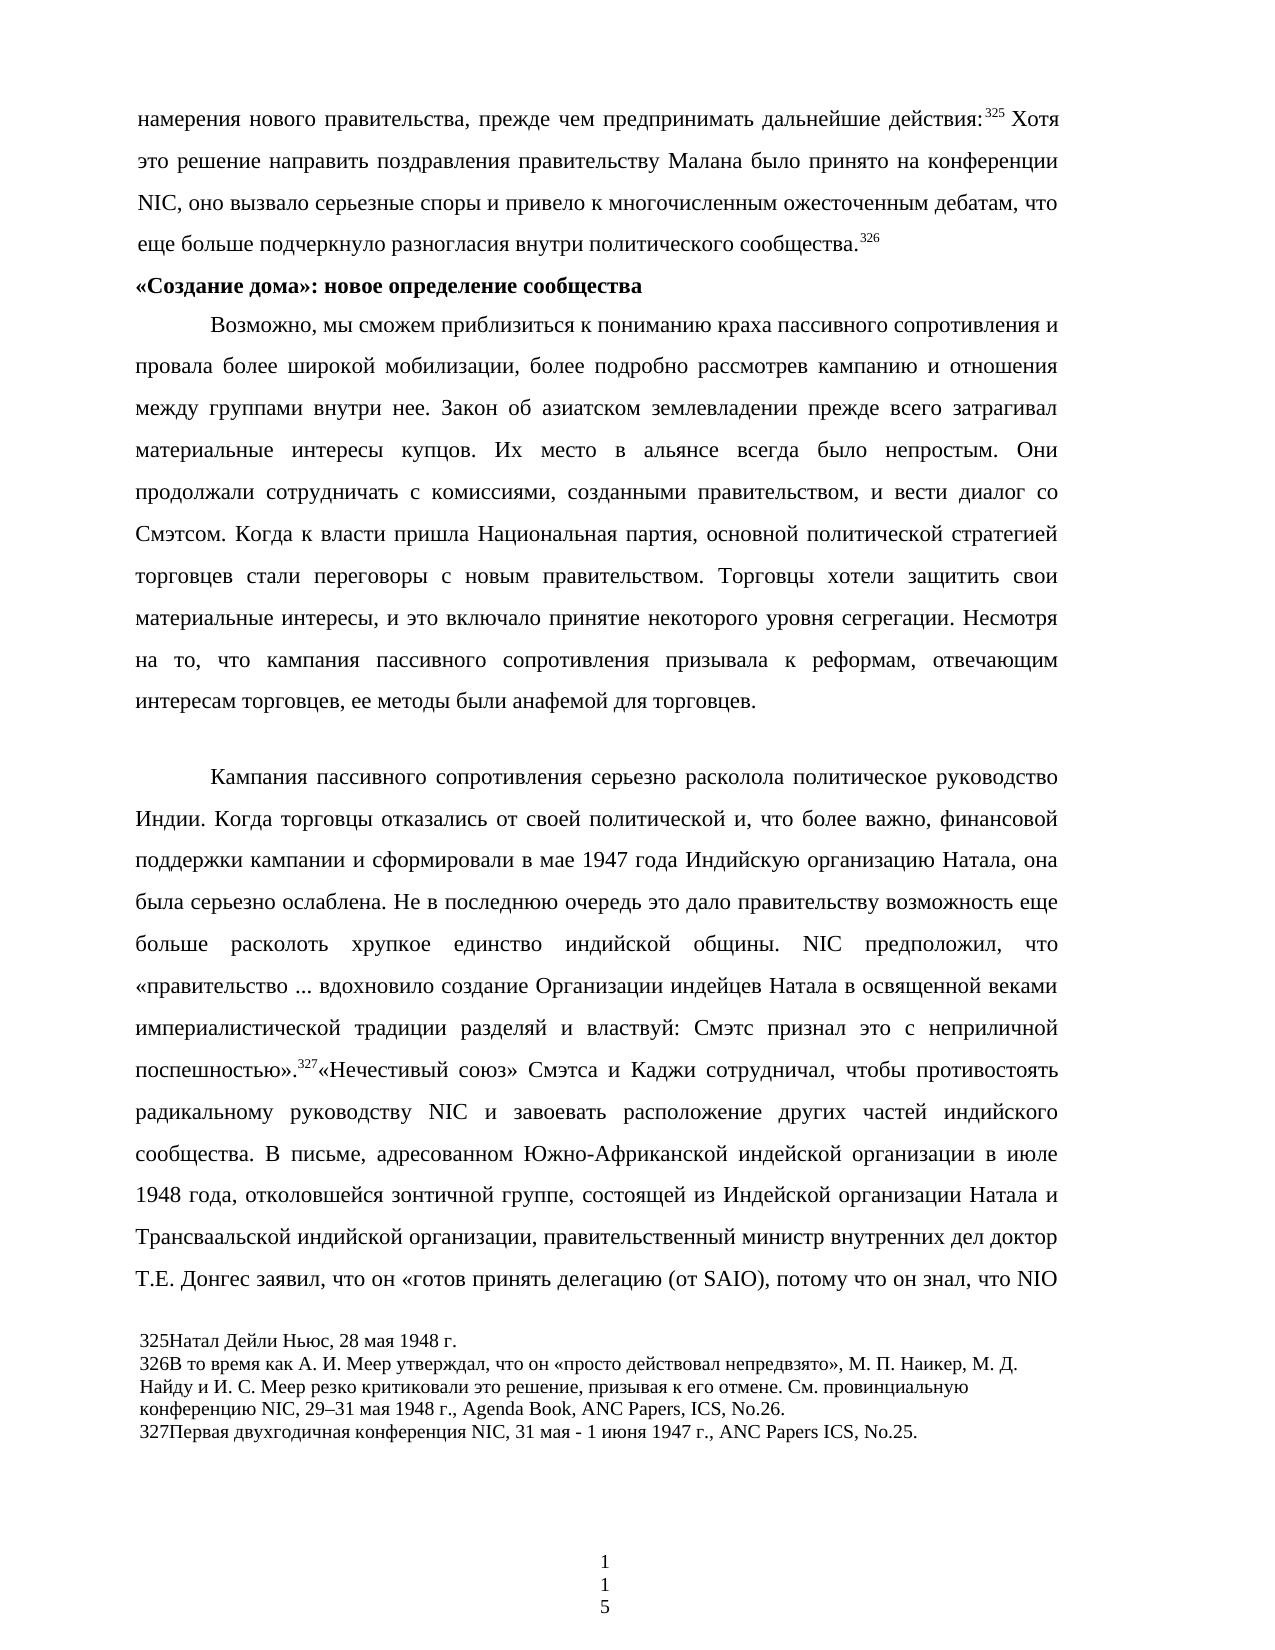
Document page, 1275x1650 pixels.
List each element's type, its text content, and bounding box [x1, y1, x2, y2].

text Возможно, мы сможем приблизиться к пониманию краха пассивного сопротивления и провала более широкой мобилизации, более подробно рассмотрев кампанию и отношения между группами внутри нее. Закон об азиатском землевладении прежде всего затрагивал материальные интересы купцов. Их место в альянсе всегда было непростым. Они продолжали сотрудничать с комиссиями, созданными правительством, и вести диалог со Смэтсом. Когда к власти пришла Национальная партия, основной политической стратегией торговцев стали переговоры с новым правительством. Торговцы хотели защитить свои материальные интересы, и это включало принятие некоторого уровня сегрегации. Несмотря на то, что кампания пассивного сопротивления призывала к реформам, отвечающим интересам торговцев, ее методы были анафемой для торговцев. [135, 311, 1059, 714]
text «Создание дома»: новое определение сообщества [135, 272, 1059, 298]
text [135, 763, 1059, 1292]
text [137, 106, 1059, 257]
